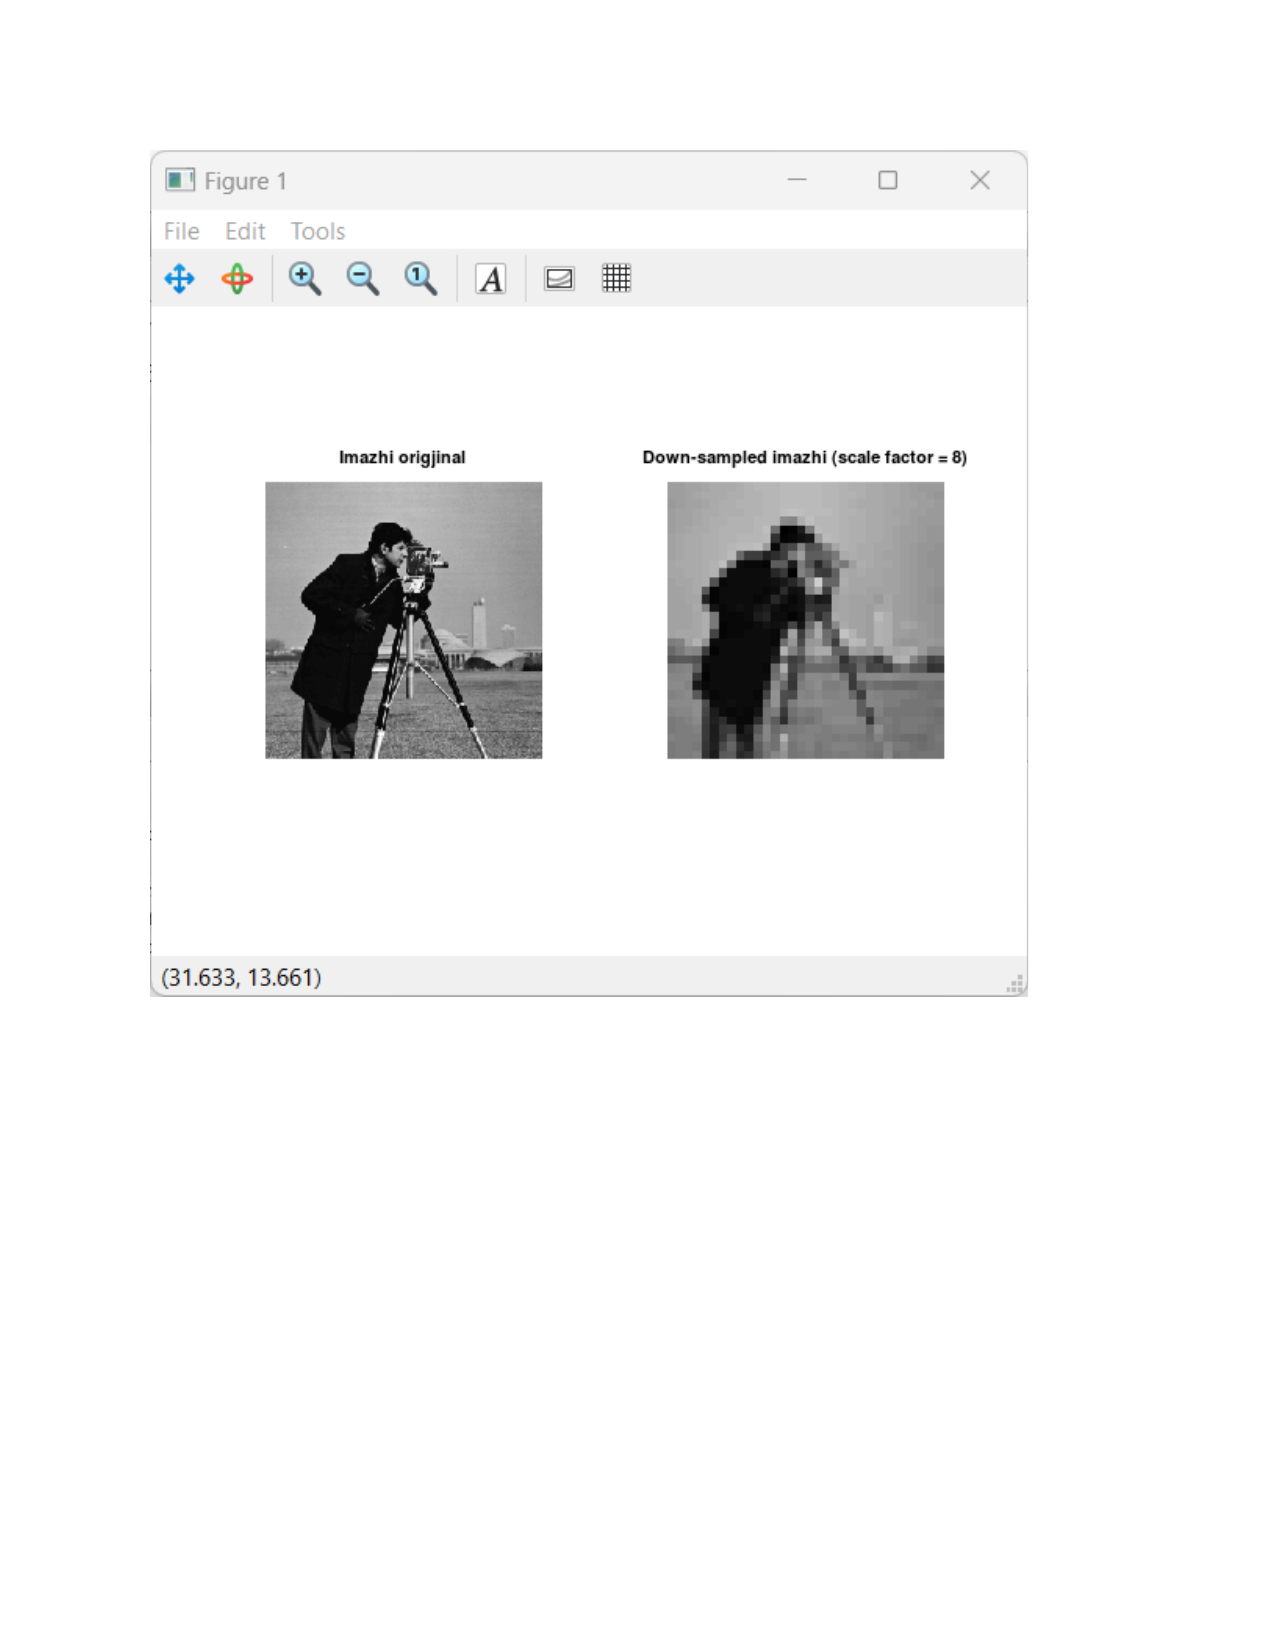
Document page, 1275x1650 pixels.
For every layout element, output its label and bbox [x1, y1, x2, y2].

picture [150, 150, 1029, 997]
